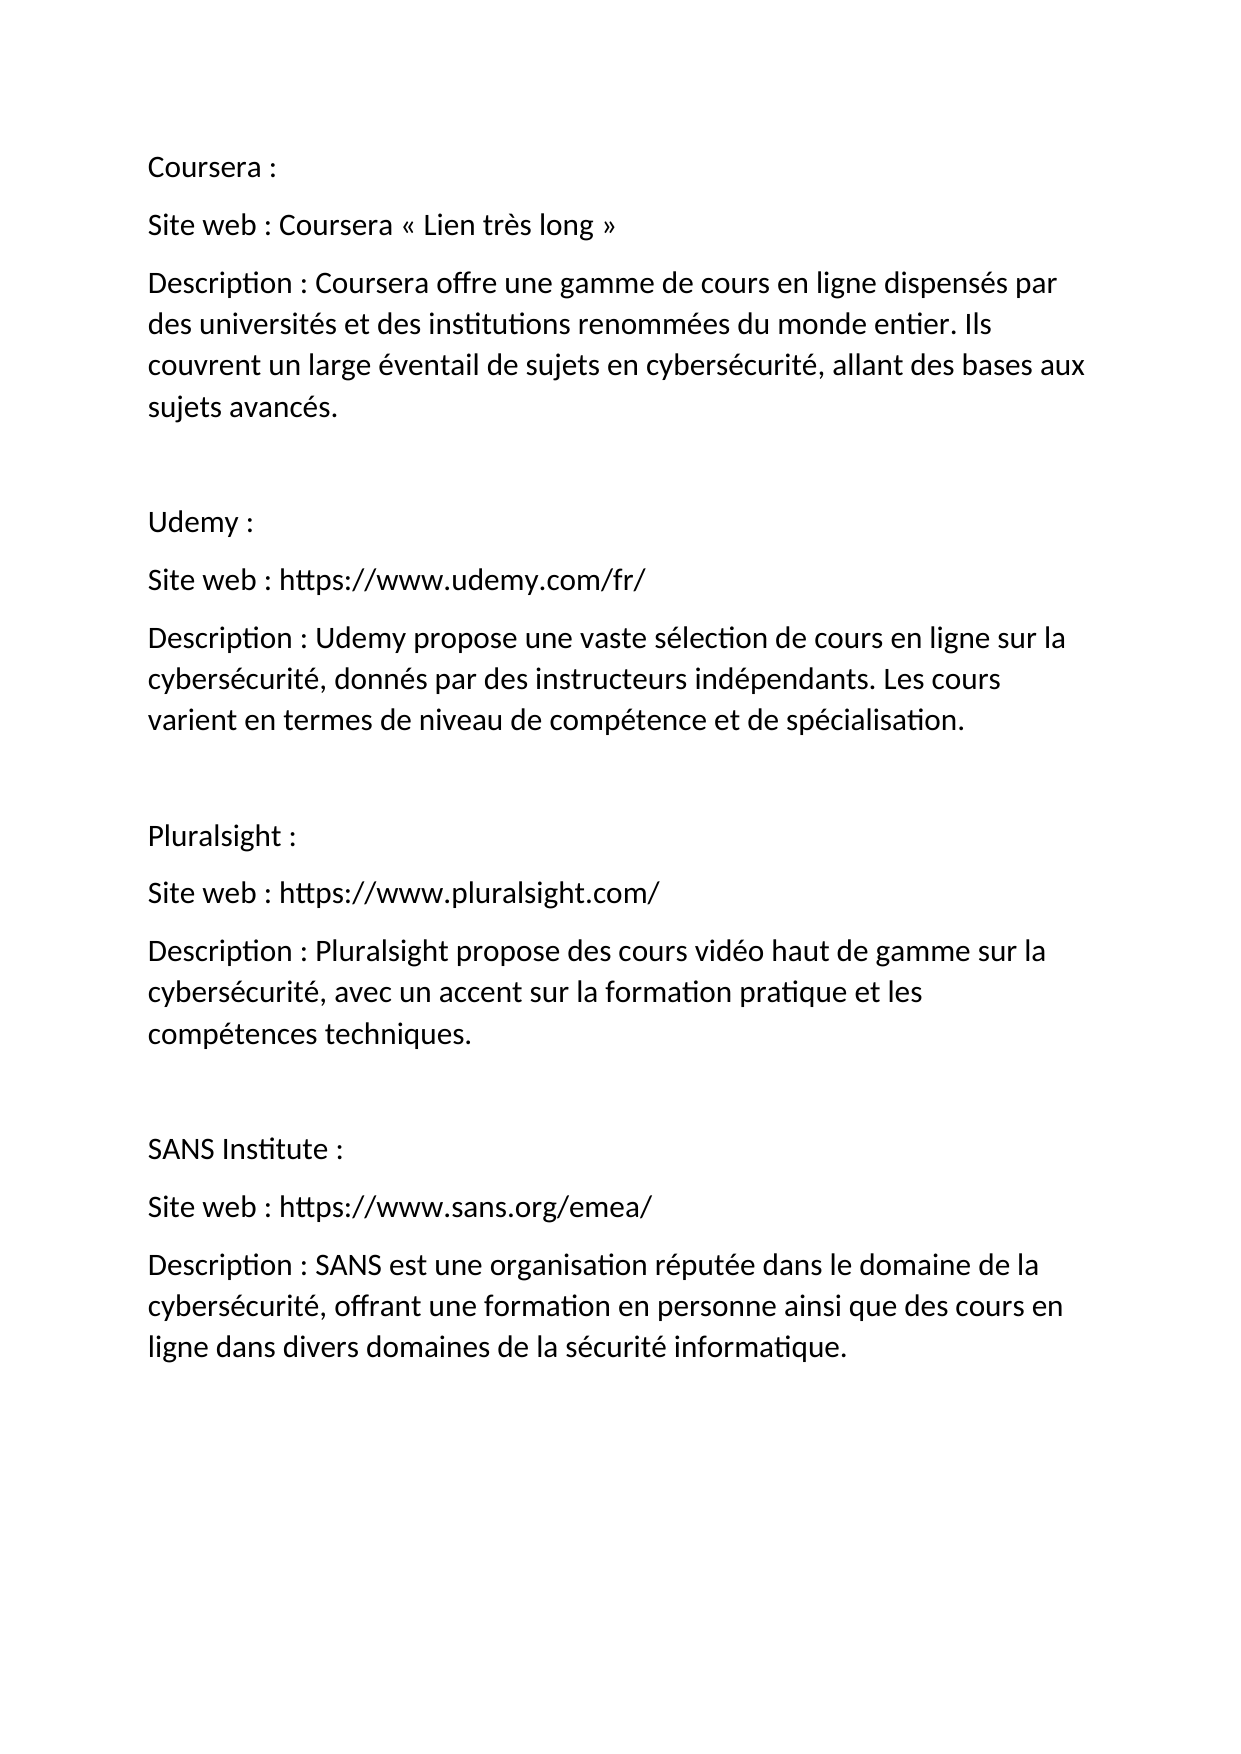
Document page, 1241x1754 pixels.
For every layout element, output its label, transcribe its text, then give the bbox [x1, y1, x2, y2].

text Description : Coursera offre une gamme de cours en ligne dispensés par des universités et des institutions renommées du monde entier. Ils couvrent un large éventail de sujets en cybersécurité, allant des bases aux sujets avancés. [148, 263, 1093, 425]
text Pluralsight : [148, 816, 1093, 854]
text Site web : https://www.pluralsight.com/ [148, 874, 1093, 912]
text Site web : https://www.udemy.com/fr/ [148, 560, 1093, 598]
text Site web : https://www.sans.org/emea/ [148, 1187, 1093, 1225]
text Coursera : [148, 148, 1093, 186]
text Site web : Coursera « Lien très long » [148, 205, 1093, 243]
text Description : Udemy propose une vaste sélection de cours en ligne sur la cybersécurité, donnés par des instructeurs indépendants. Les cours varient en termes de niveau de compétence et de spécialisation. [148, 618, 1093, 738]
text Udemy : [148, 502, 1093, 540]
text Description : Pluralsight propose des cours vidéo haut de gamme sur la cybersécurité, avec un accent sur la formation pratique et les compétences techniques. [148, 931, 1093, 1052]
text Description : SANS est une organisation réputée dans le domaine de la cybersécurité, offrant une formation en personne ainsi que des cours en ligne dans divers domaines de la sécurité informatique. [148, 1245, 1093, 1365]
text SANS Institute : [148, 1129, 1093, 1167]
